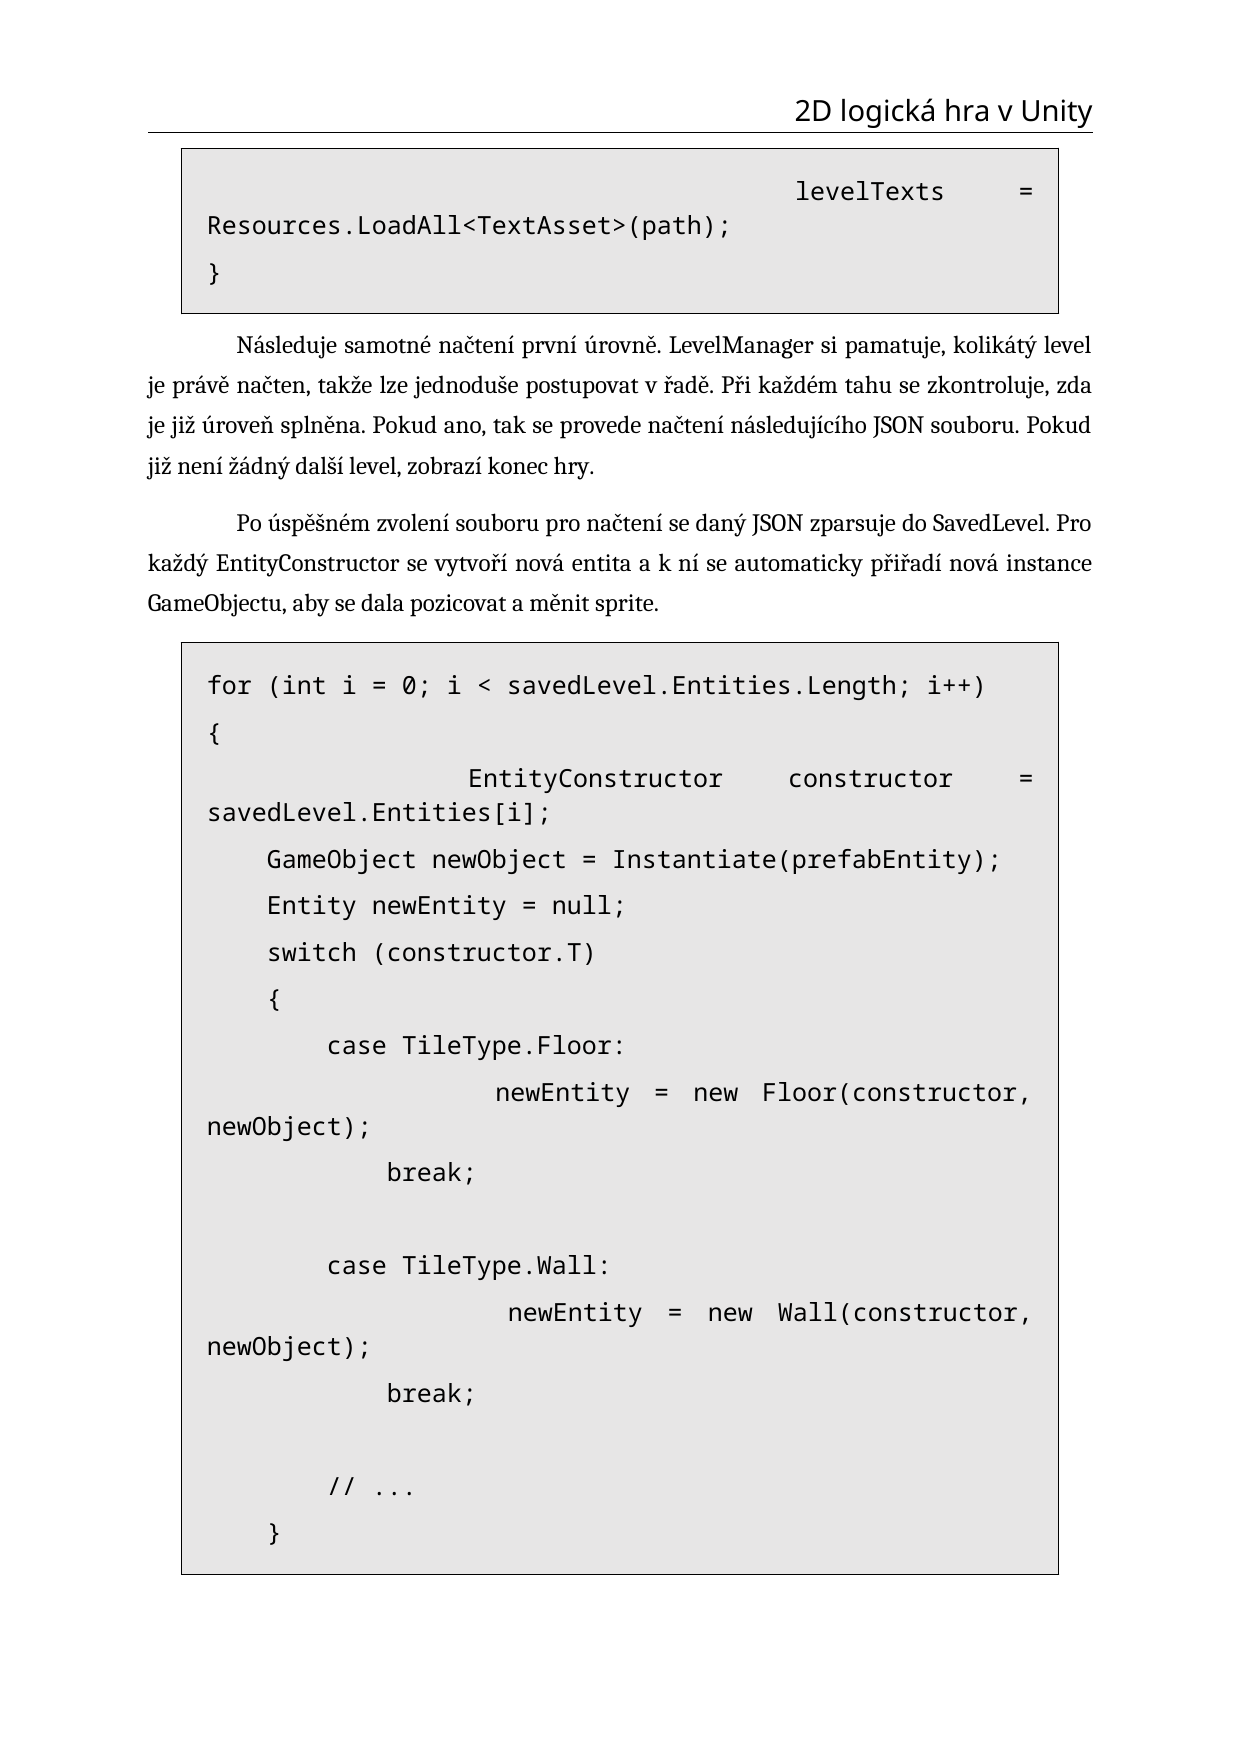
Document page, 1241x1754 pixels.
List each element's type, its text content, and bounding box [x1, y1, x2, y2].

text // ... [182, 1442, 1058, 1489]
text for (int i = 0; i < savedLevel.Entities.Length; i++) [182, 643, 1058, 688]
text EntityConstructor constructor = savedLevel.Entities[i]; [182, 735, 1058, 815]
text Po úspěšném zvolení souboru pro načtení se daný JSON zparsuje do SavedLevel. Pro každý EntityConstructor se vytvoří nová entita a k ní se automaticky přiřadí nová instance GameObjectu, aby se dala pozicovat a měnit sprite. [148, 508, 1093, 618]
text newEntity = new Wall(constructor, newObject); [182, 1268, 1058, 1349]
text break; [182, 1349, 1058, 1396]
text break; [182, 1129, 1058, 1175]
text Následuje samotné načtení první úrovně. LevelManager si pamatuje, kolikátý level je právě načten, takže lze jednoduše postupovat v řadě. Při každém tahu se zkontroluje, zda je již úroveň splněna. Pokud ano, tak se provede načtení následujícího JSON souboru. Pokud již není žádný další level, zobrazí konec hry. [148, 331, 1093, 480]
text newEntity = new Floor(constructor, newObject); [182, 1048, 1058, 1129]
text Entity newEntity = null; [182, 862, 1058, 908]
text GameObject newObject = Instantiate(prefabEntity); [182, 815, 1058, 862]
text levelTexts = Resources.LoadAll<TextAsset>(path); [182, 149, 1058, 228]
text } [182, 228, 1058, 313]
text switch (constructor.T) [182, 908, 1058, 955]
text case TileType.Wall: [182, 1222, 1058, 1268]
text case TileType.Floor: [182, 1002, 1058, 1048]
text { [182, 688, 1058, 735]
text } [182, 1489, 1058, 1574]
text { [182, 955, 1058, 1002]
